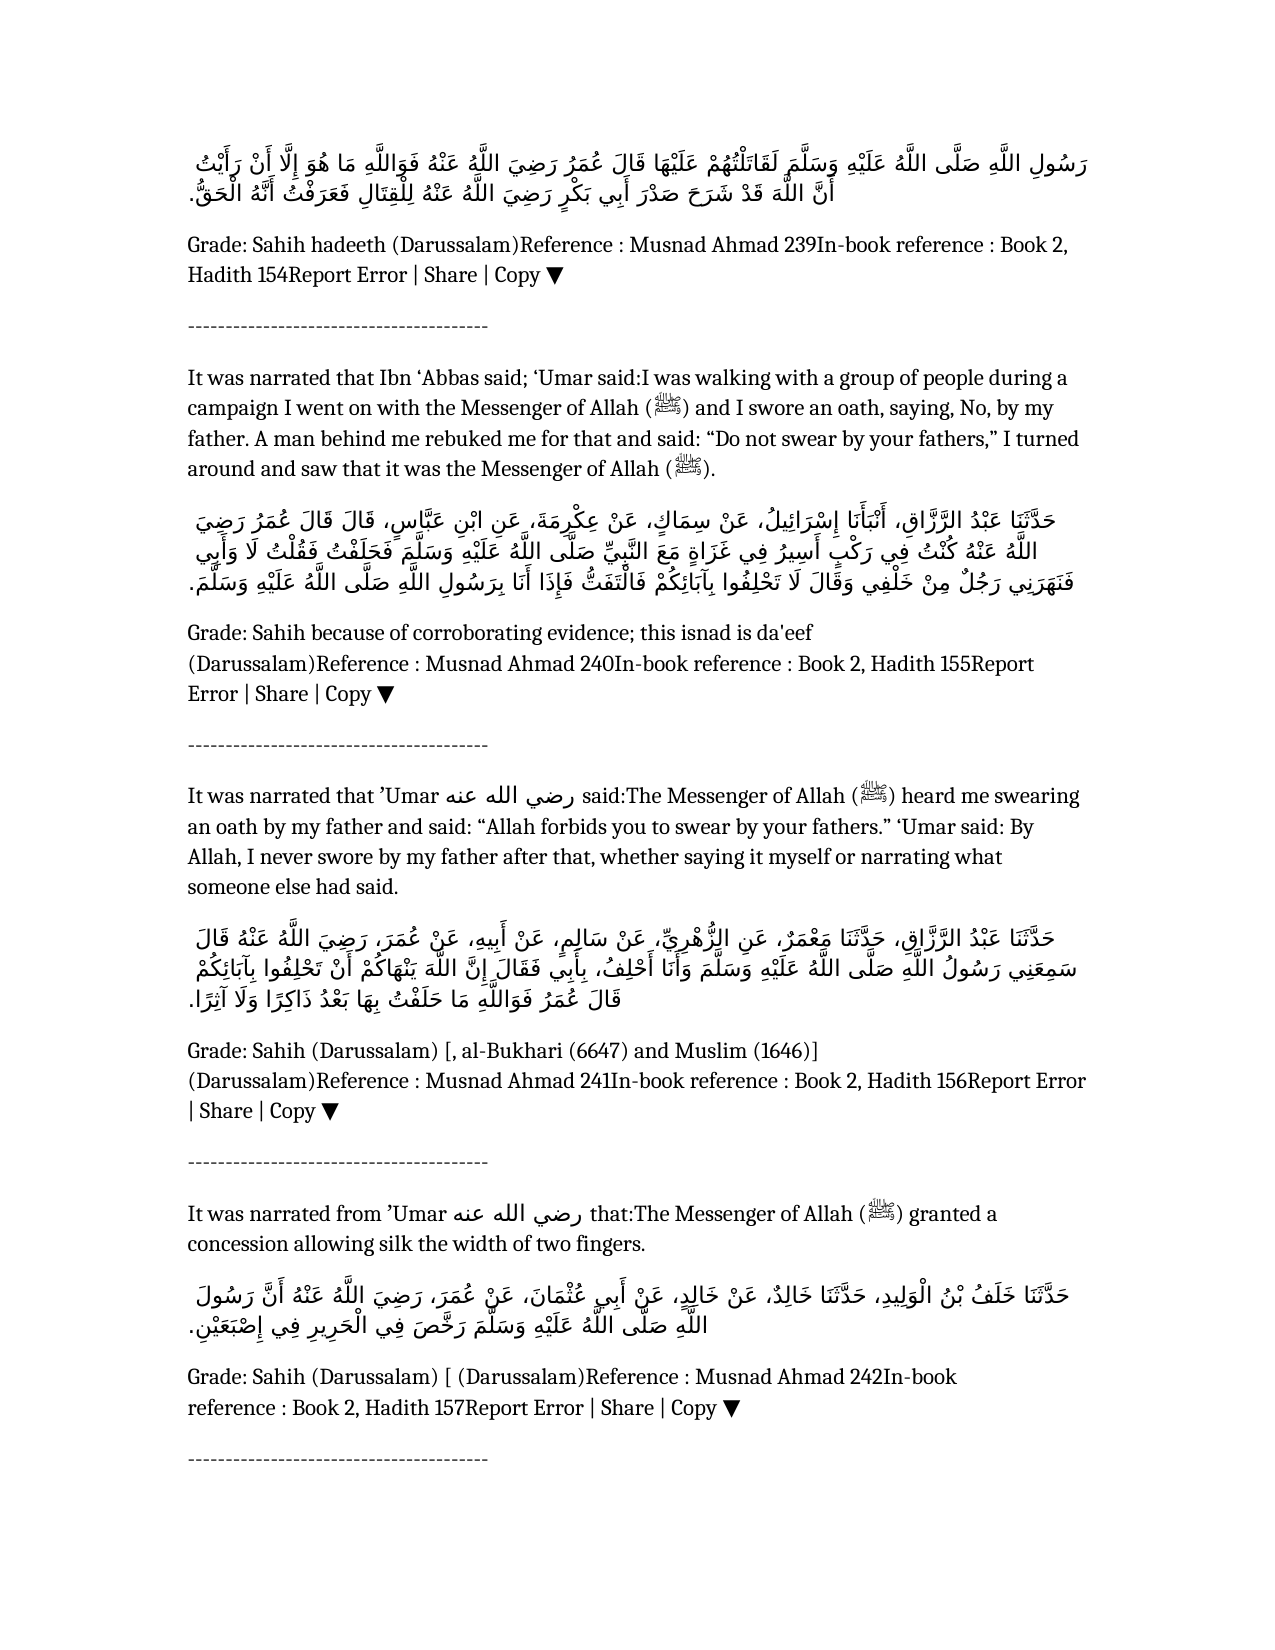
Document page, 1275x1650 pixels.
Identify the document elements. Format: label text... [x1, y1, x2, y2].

text It was narrated that ʼUmar رضي الله عنه said:The Messenger of Allah (ﷺ) heard me swearing an oath by my father and said: “Allah forbids you to swear by your fathers.” ‘Umar said: By Allah, I never swore by my father after that, whether saying it myself or narrating what someone else had said. [187, 783, 1087, 900]
text حَدَّثَنَا خَلَفُ بْنُ الْوَلِيدِ، حَدَّثَنَا خَالِدٌ، عَنْ خَالِدٍ، عَنْ أَبِي عُثْمَانَ، عَنْ عُمَرَ، رَضِيَ اللَّهُ عَنْهُ أَنَّ رَسُولَ اللَّهِ صَلَّى اللَّهُ عَلَيْهِ وَسَلَّمَ رَخَّصَ فِي الْحَرِيرِ فِي إِصْبَعَيْنِ‏.‏ [187, 1282, 1087, 1339]
text Grade: Sahih hadeeth (Darussalam)Reference : Musnad Ahmad 239In-book reference : Book 2, Hadith 154Report Error | Share | Copy ▼ [187, 232, 1087, 289]
text ---------------------------------------- [187, 313, 1087, 340]
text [187, 150, 1087, 207]
text Grade: Sahih because of corroborating evidence; this isnad is da'eef (Darussalam)Reference : Musnad Ahmad 240In-book reference : Book 2, Hadith 155Report Error | Share | Copy ▼ [187, 620, 1087, 707]
text حَدَّثَنَا عَبْدُ الرَّزَّاقِ، أَنْبَأَنَا إِسْرَائِيلُ، عَنْ سِمَاكٍ، عَنْ عِكْرِمَةَ، عَنِ ابْنِ عَبَّاسٍ، قَالَ قَالَ عُمَرُ رَضِيَ اللَّهُ عَنْهُ كُنْتُ فِي رَكْبٍ أَسِيرُ فِي غَزَاةٍ مَعَ النَّبِيِّ صَلَّى اللَّهُ عَلَيْهِ وَسَلَّمَ فَحَلَفْتُ فَقُلْتُ لَا وَأَبِي فَنَهَرَنِي رَجُلٌ مِنْ خَلْفِي وَقَالَ لَا تَحْلِفُوا بِآبَائِكُمْ فَالْتَفَتُّ فَإِذَا أَنَا بِرَسُولِ اللَّهِ صَلَّى اللَّهُ عَلَيْهِ وَسَلَّمَ‏.‏ [187, 507, 1087, 595]
text Grade: Sahih (Darussalam) [ (Darussalam)Reference : Musnad Ahmad 242In-book reference : Book 2, Hadith 157Report Error | Share | Copy ▼ [187, 1364, 1087, 1421]
text ---------------------------------------- [187, 1149, 1087, 1175]
text Grade: Sahih (Darussalam) [, al-Bukhari (6647) and Muslim (1646)] (Darussalam)Reference : Musnad Ahmad 241In-book reference : Book 2, Hadith 156Report Error | Share | Copy ▼ [187, 1038, 1087, 1124]
text It was narrated from ʼUmar رضي الله عنه that:The Messenger of Allah (ﷺ) granted a concession allowing silk the width of two fingers. [187, 1200, 1087, 1257]
text ---------------------------------------- [187, 1445, 1087, 1472]
text حَدَّثَنَا عَبْدُ الرَّزَّاقِ، حَدَّثَنَا مَعْمَرٌ، عَنِ الزُّهْرِيِّ، عَنْ سَالِمٍ، عَنْ أَبِيهِ، عَنْ عُمَرَ، رَضِيَ اللَّهُ عَنْهُ قَالَ سَمِعَنِي رَسُولُ اللَّهِ صَلَّى اللَّهُ عَلَيْهِ وَسَلَّمَ وَأَنَا أَحْلِفُ، بِأَبِي فَقَالَ إِنَّ اللَّهَ يَنْهَاكُمْ أَنْ تَحْلِفُوا بِآبَائِكُمْ قَالَ عُمَرُ فَوَاللَّهِ مَا حَلَفْتُ بِهَا بَعْدُ ذَاكِرًا وَلَا آثِرًا‏.‏ [187, 925, 1087, 1013]
text It was narrated that Ibn ‘Abbas said; ‘Umar said:I was walking with a group of people during a campaign I went on with the Messenger of Allah (ﷺ) and I swore an oath, saying, No, by my father. A man behind me rebuked me for that and said: “Do not swear by your fathers,” I turned around and saw that it was the Messenger of Allah (ﷺ). [187, 364, 1087, 483]
text ---------------------------------------- [187, 732, 1087, 758]
